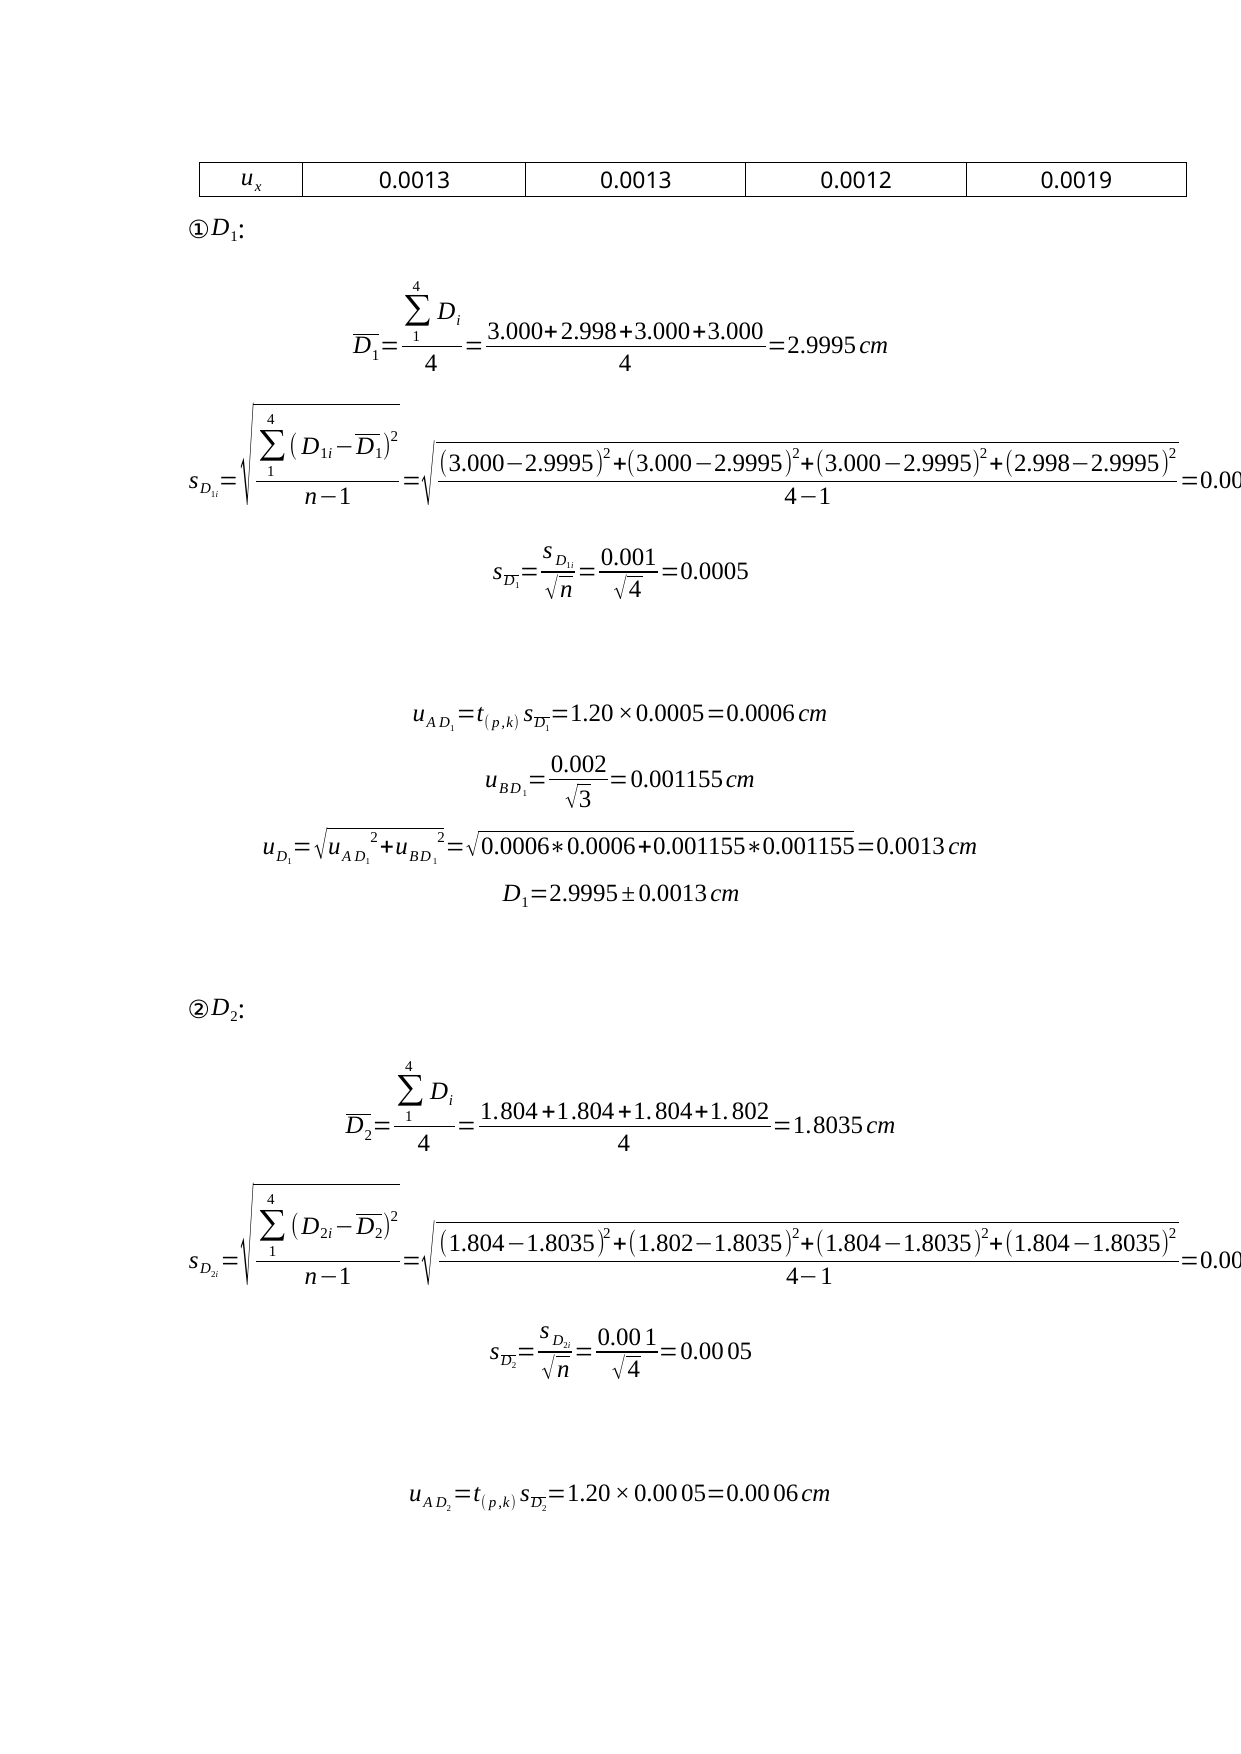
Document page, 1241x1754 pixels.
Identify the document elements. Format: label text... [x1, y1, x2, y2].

table_cell 0.0019 [967, 163, 1186, 196]
table_cell 0.0013 [303, 163, 525, 196]
table_cell [200, 163, 302, 196]
text ②: [187, 977, 1053, 1042]
table_cell 0.0013 [526, 163, 745, 196]
text ①: [187, 197, 1053, 262]
table_cell 0.0012 [746, 163, 966, 196]
